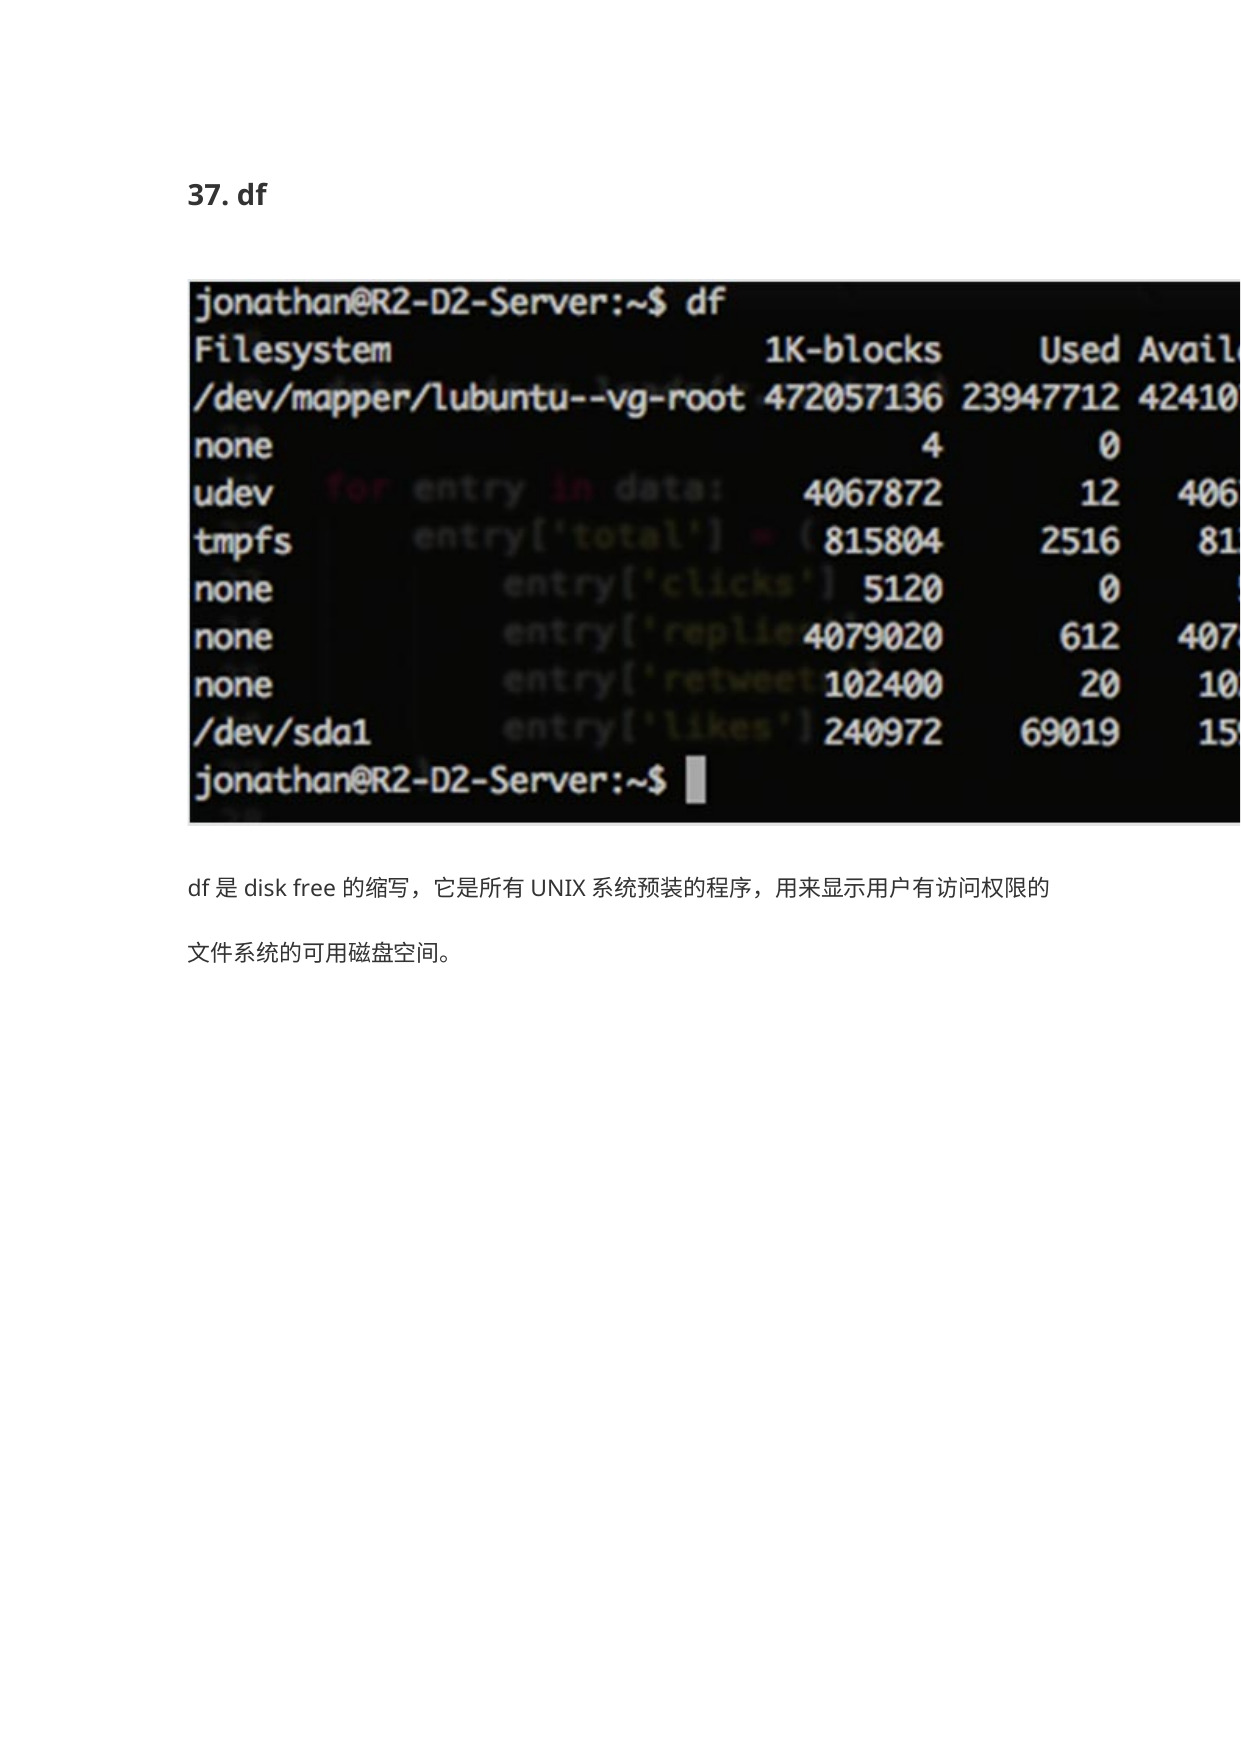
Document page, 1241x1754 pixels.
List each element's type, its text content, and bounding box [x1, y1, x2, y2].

picture [187, 279, 1241, 826]
subtitle 37. df [187, 162, 1053, 227]
text df 是 disk free 的缩写，它是所有 UNIX 系统预装的程序，用来显示用户有访问权限的文件系统的可用磁盘空间。 [187, 854, 1053, 984]
